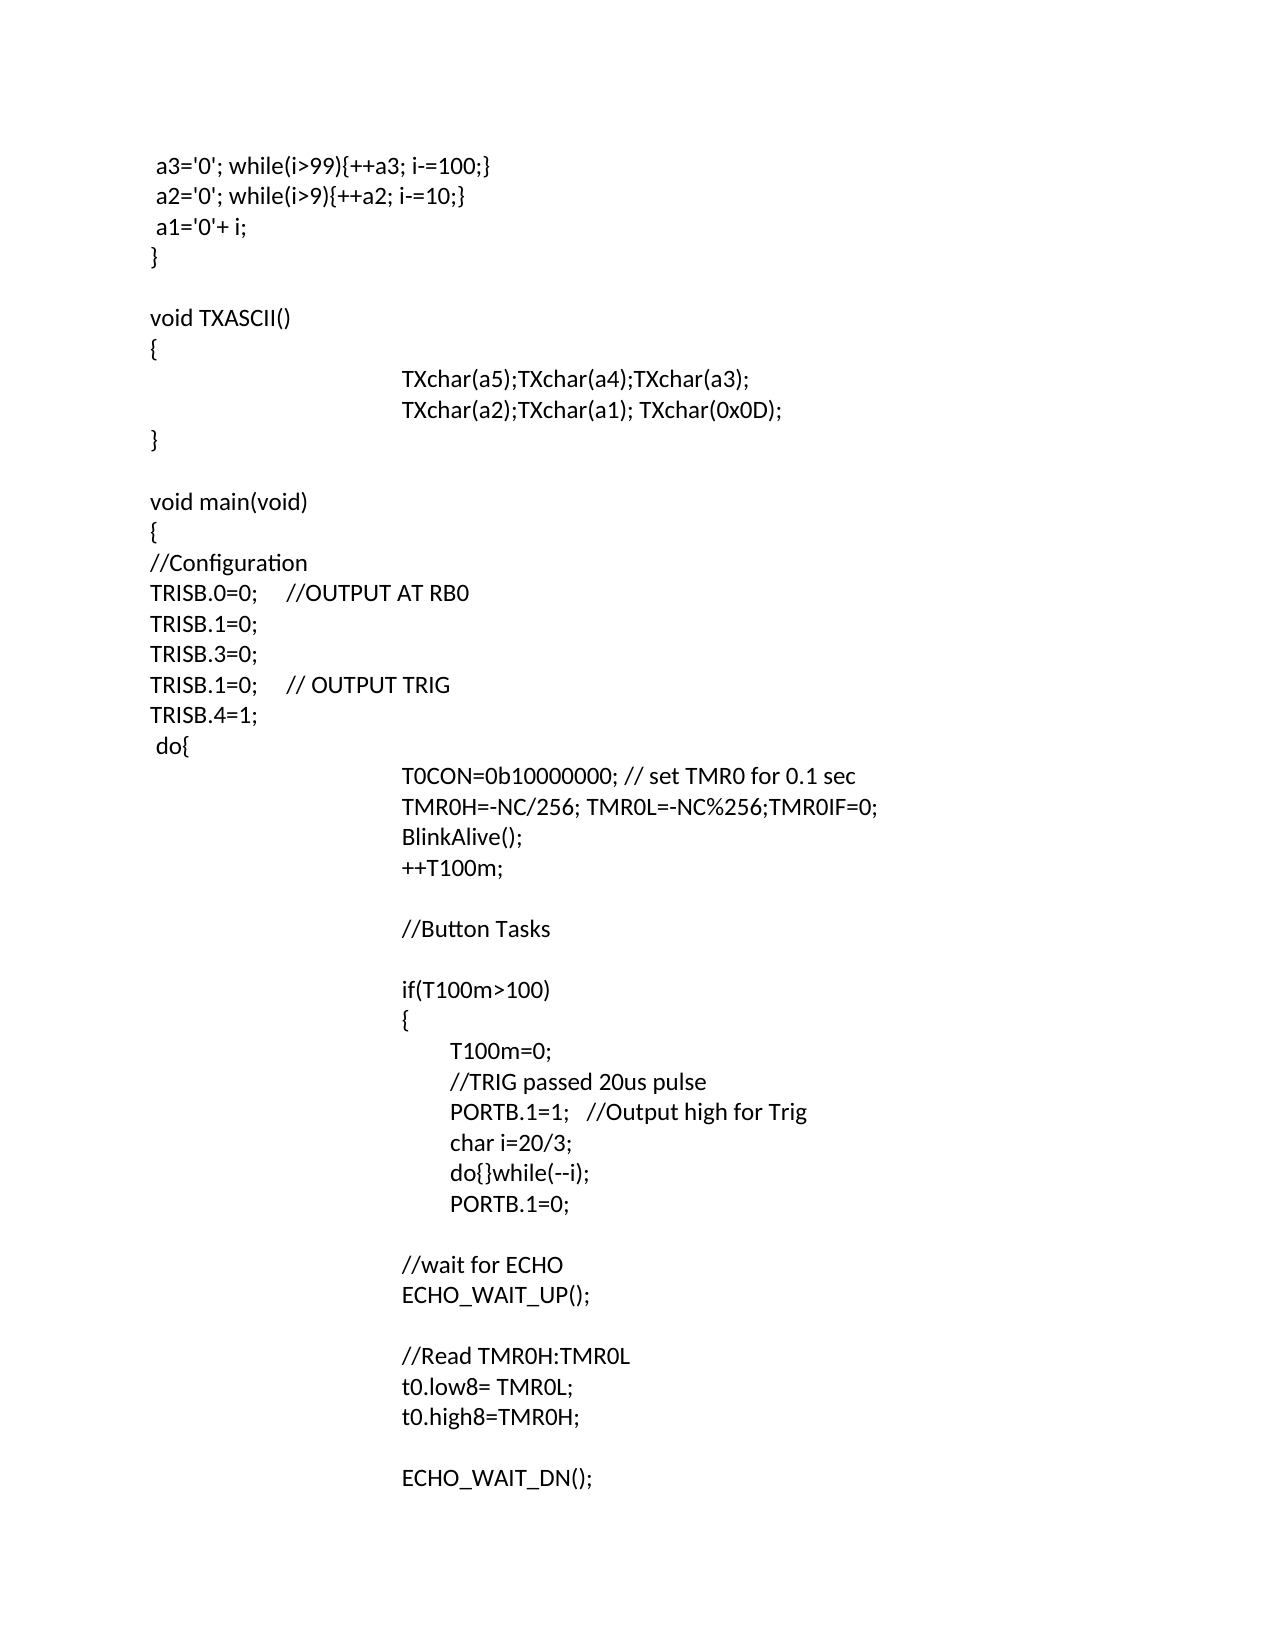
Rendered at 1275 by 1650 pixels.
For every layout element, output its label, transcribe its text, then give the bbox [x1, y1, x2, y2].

text TRISB.1=0; [150, 608, 1125, 638]
text void main(void) [150, 486, 1125, 516]
text PORTB.1=1; //Output high for Trig [150, 1096, 1125, 1127]
text } [150, 425, 1125, 455]
text void TXASCII() [150, 303, 1125, 333]
text t0.low8= TMR0L; [150, 1371, 1125, 1401]
text t0.high8=TMR0H; [150, 1401, 1125, 1432]
text a3='0'; while(i>99){++a3; i-=100;} [150, 150, 1125, 181]
text TXchar(a5);TXchar(a4);TXchar(a3); [150, 364, 1125, 394]
text ECHO_WAIT_UP(); [150, 1279, 1125, 1310]
text ++T100m; [150, 852, 1125, 882]
text TRISB.1=0; // OUTPUT TRIG [150, 669, 1125, 699]
text TRISB.0=0; //OUTPUT AT RB0 [150, 577, 1125, 608]
text TRISB.3=0; [150, 638, 1125, 669]
text //Read TMR0H:TMR0L [150, 1340, 1125, 1371]
text PORTB.1=0; [150, 1188, 1125, 1218]
text do{}while(--i); [150, 1157, 1125, 1188]
text } [150, 242, 1125, 272]
text //wait for ECHO [150, 1249, 1125, 1279]
text //TRIG passed 20us pulse [150, 1066, 1125, 1096]
text TXchar(a2);TXchar(a1); TXchar(0x0D); [150, 394, 1125, 425]
text { [150, 1004, 1125, 1035]
text ECHO_WAIT_DN(); [150, 1462, 1125, 1493]
text if(T100m>100) [150, 974, 1125, 1004]
text T0CON=0b10000000; // set TMR0 for 0.1 sec [150, 760, 1125, 791]
text char i=20/3; [150, 1127, 1125, 1157]
text a1='0'+ i; [150, 211, 1125, 242]
text do{ [150, 730, 1125, 760]
text //Button Tasks [150, 913, 1125, 943]
text //Configuration [150, 547, 1125, 577]
text T100m=0; [150, 1035, 1125, 1066]
text BlinkAlive(); [150, 821, 1125, 852]
text a2='0'; while(i>9){++a2; i-=10;} [150, 181, 1125, 211]
text TMR0H=-NC/256; TMR0L=-NC%256;TMR0IF=0; [150, 791, 1125, 821]
text { [150, 516, 1125, 547]
text { [150, 333, 1125, 364]
text TRISB.4=1; [150, 699, 1125, 730]
